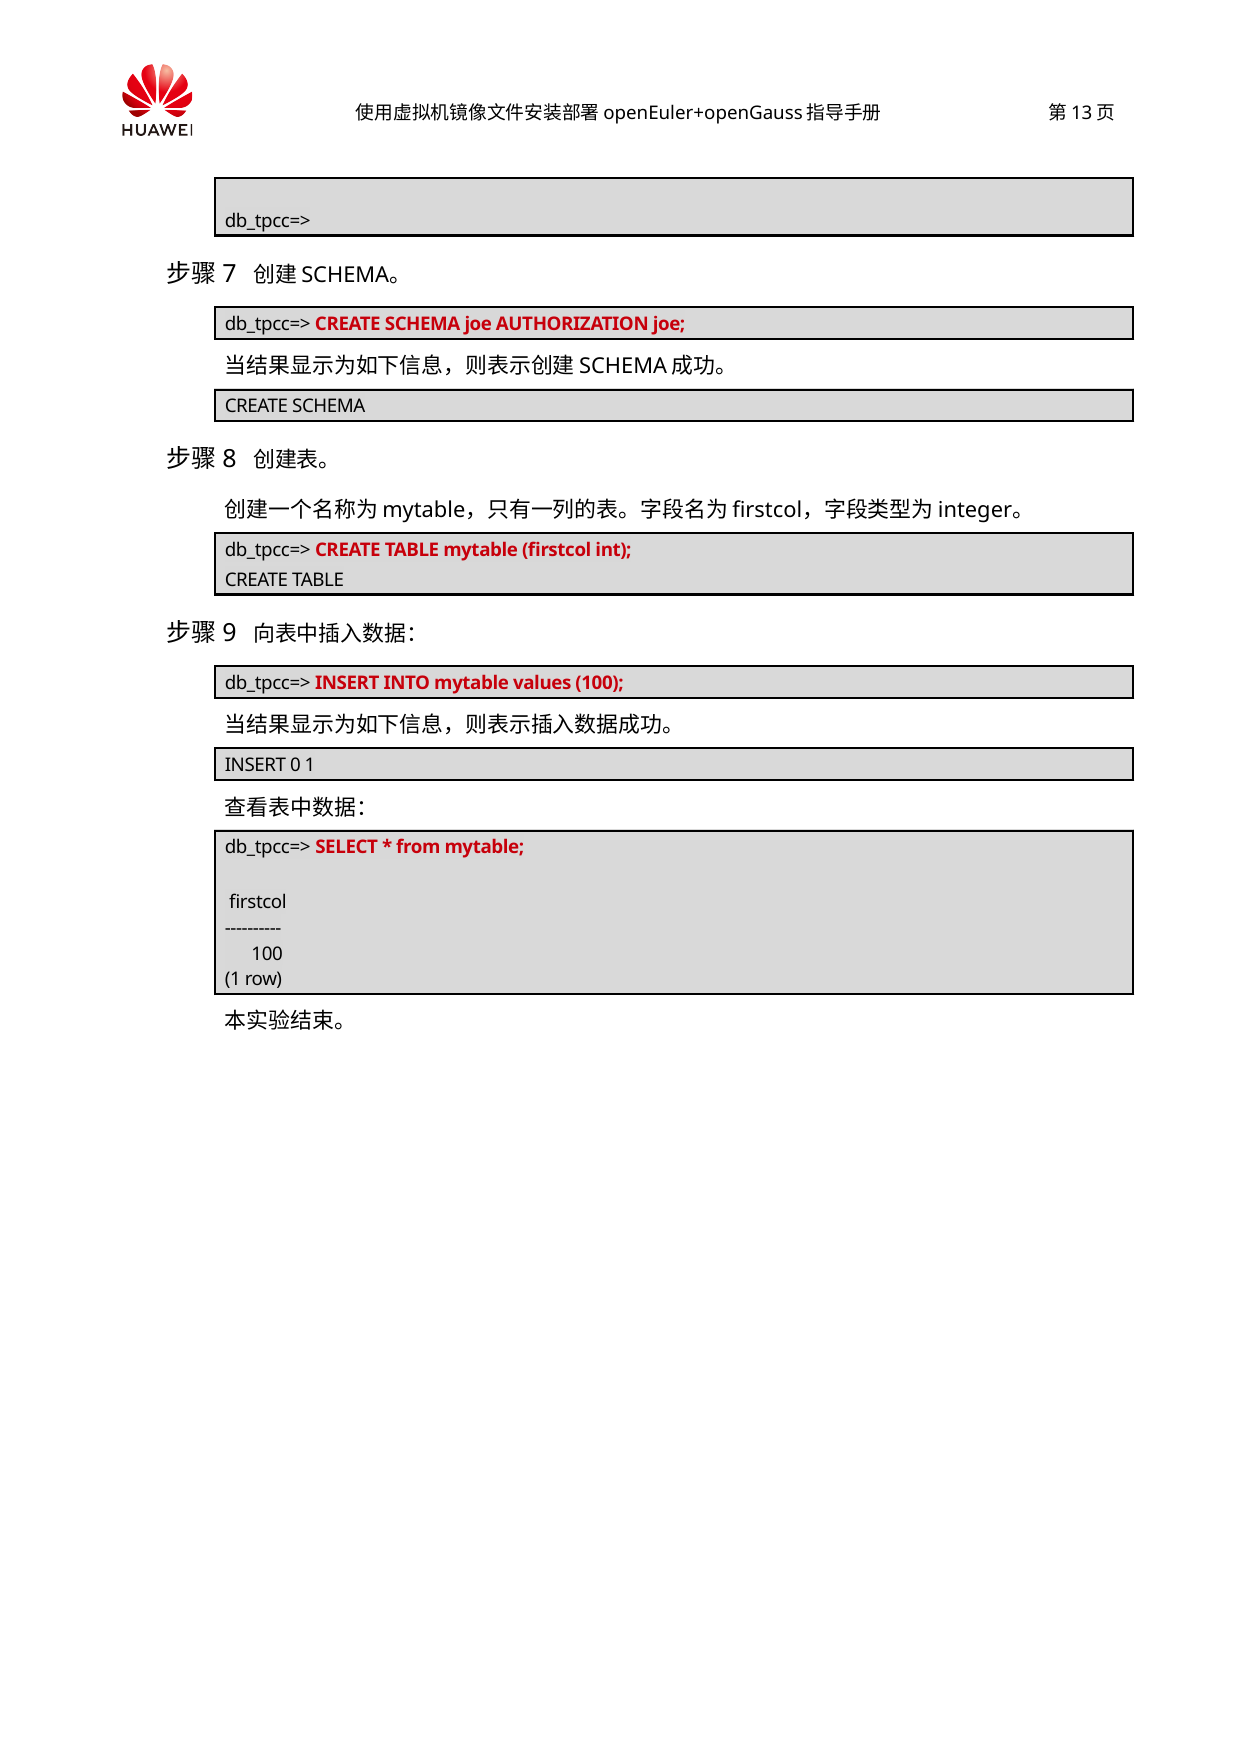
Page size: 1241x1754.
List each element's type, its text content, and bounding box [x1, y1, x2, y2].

text firstcol ---------- 100 (1 row) [216, 885, 1132, 993]
text 查看表中数据： [224, 789, 1122, 821]
picture [122, 64, 193, 136]
text db_tpcc=> SELECT * from mytable; [216, 832, 1132, 885]
text db_tpcc=> CREATE TABLE mytable (firstcol int); [216, 534, 1132, 562]
text 向表中插入数据： [236, 612, 1122, 648]
text CREATE SCHEMA [216, 391, 1132, 420]
text INSERT 0 1 [216, 749, 1132, 779]
text db_tpcc=> INSERT INTO mytable values (100); [216, 667, 1132, 697]
text 本实验结束。 [224, 1003, 1122, 1035]
text 当结果显示为如下信息，则表示插入数据成功。 [224, 707, 1122, 739]
text 创建表。 [236, 439, 1122, 475]
text 当结果显示为如下信息，则表示创建SCHEMA成功。 [224, 348, 1122, 380]
text db_tpcc=> CREATE SCHEMA joe AUTHORIZATION joe; [216, 308, 1132, 338]
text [216, 179, 1132, 234]
text 创建一个名称为mytable，只有一列的表。字段名为firstcol，字段类型为integer。 [224, 492, 1122, 524]
text CREATE TABLE [216, 562, 1132, 593]
text 创建SCHEMA。 [236, 253, 1122, 289]
